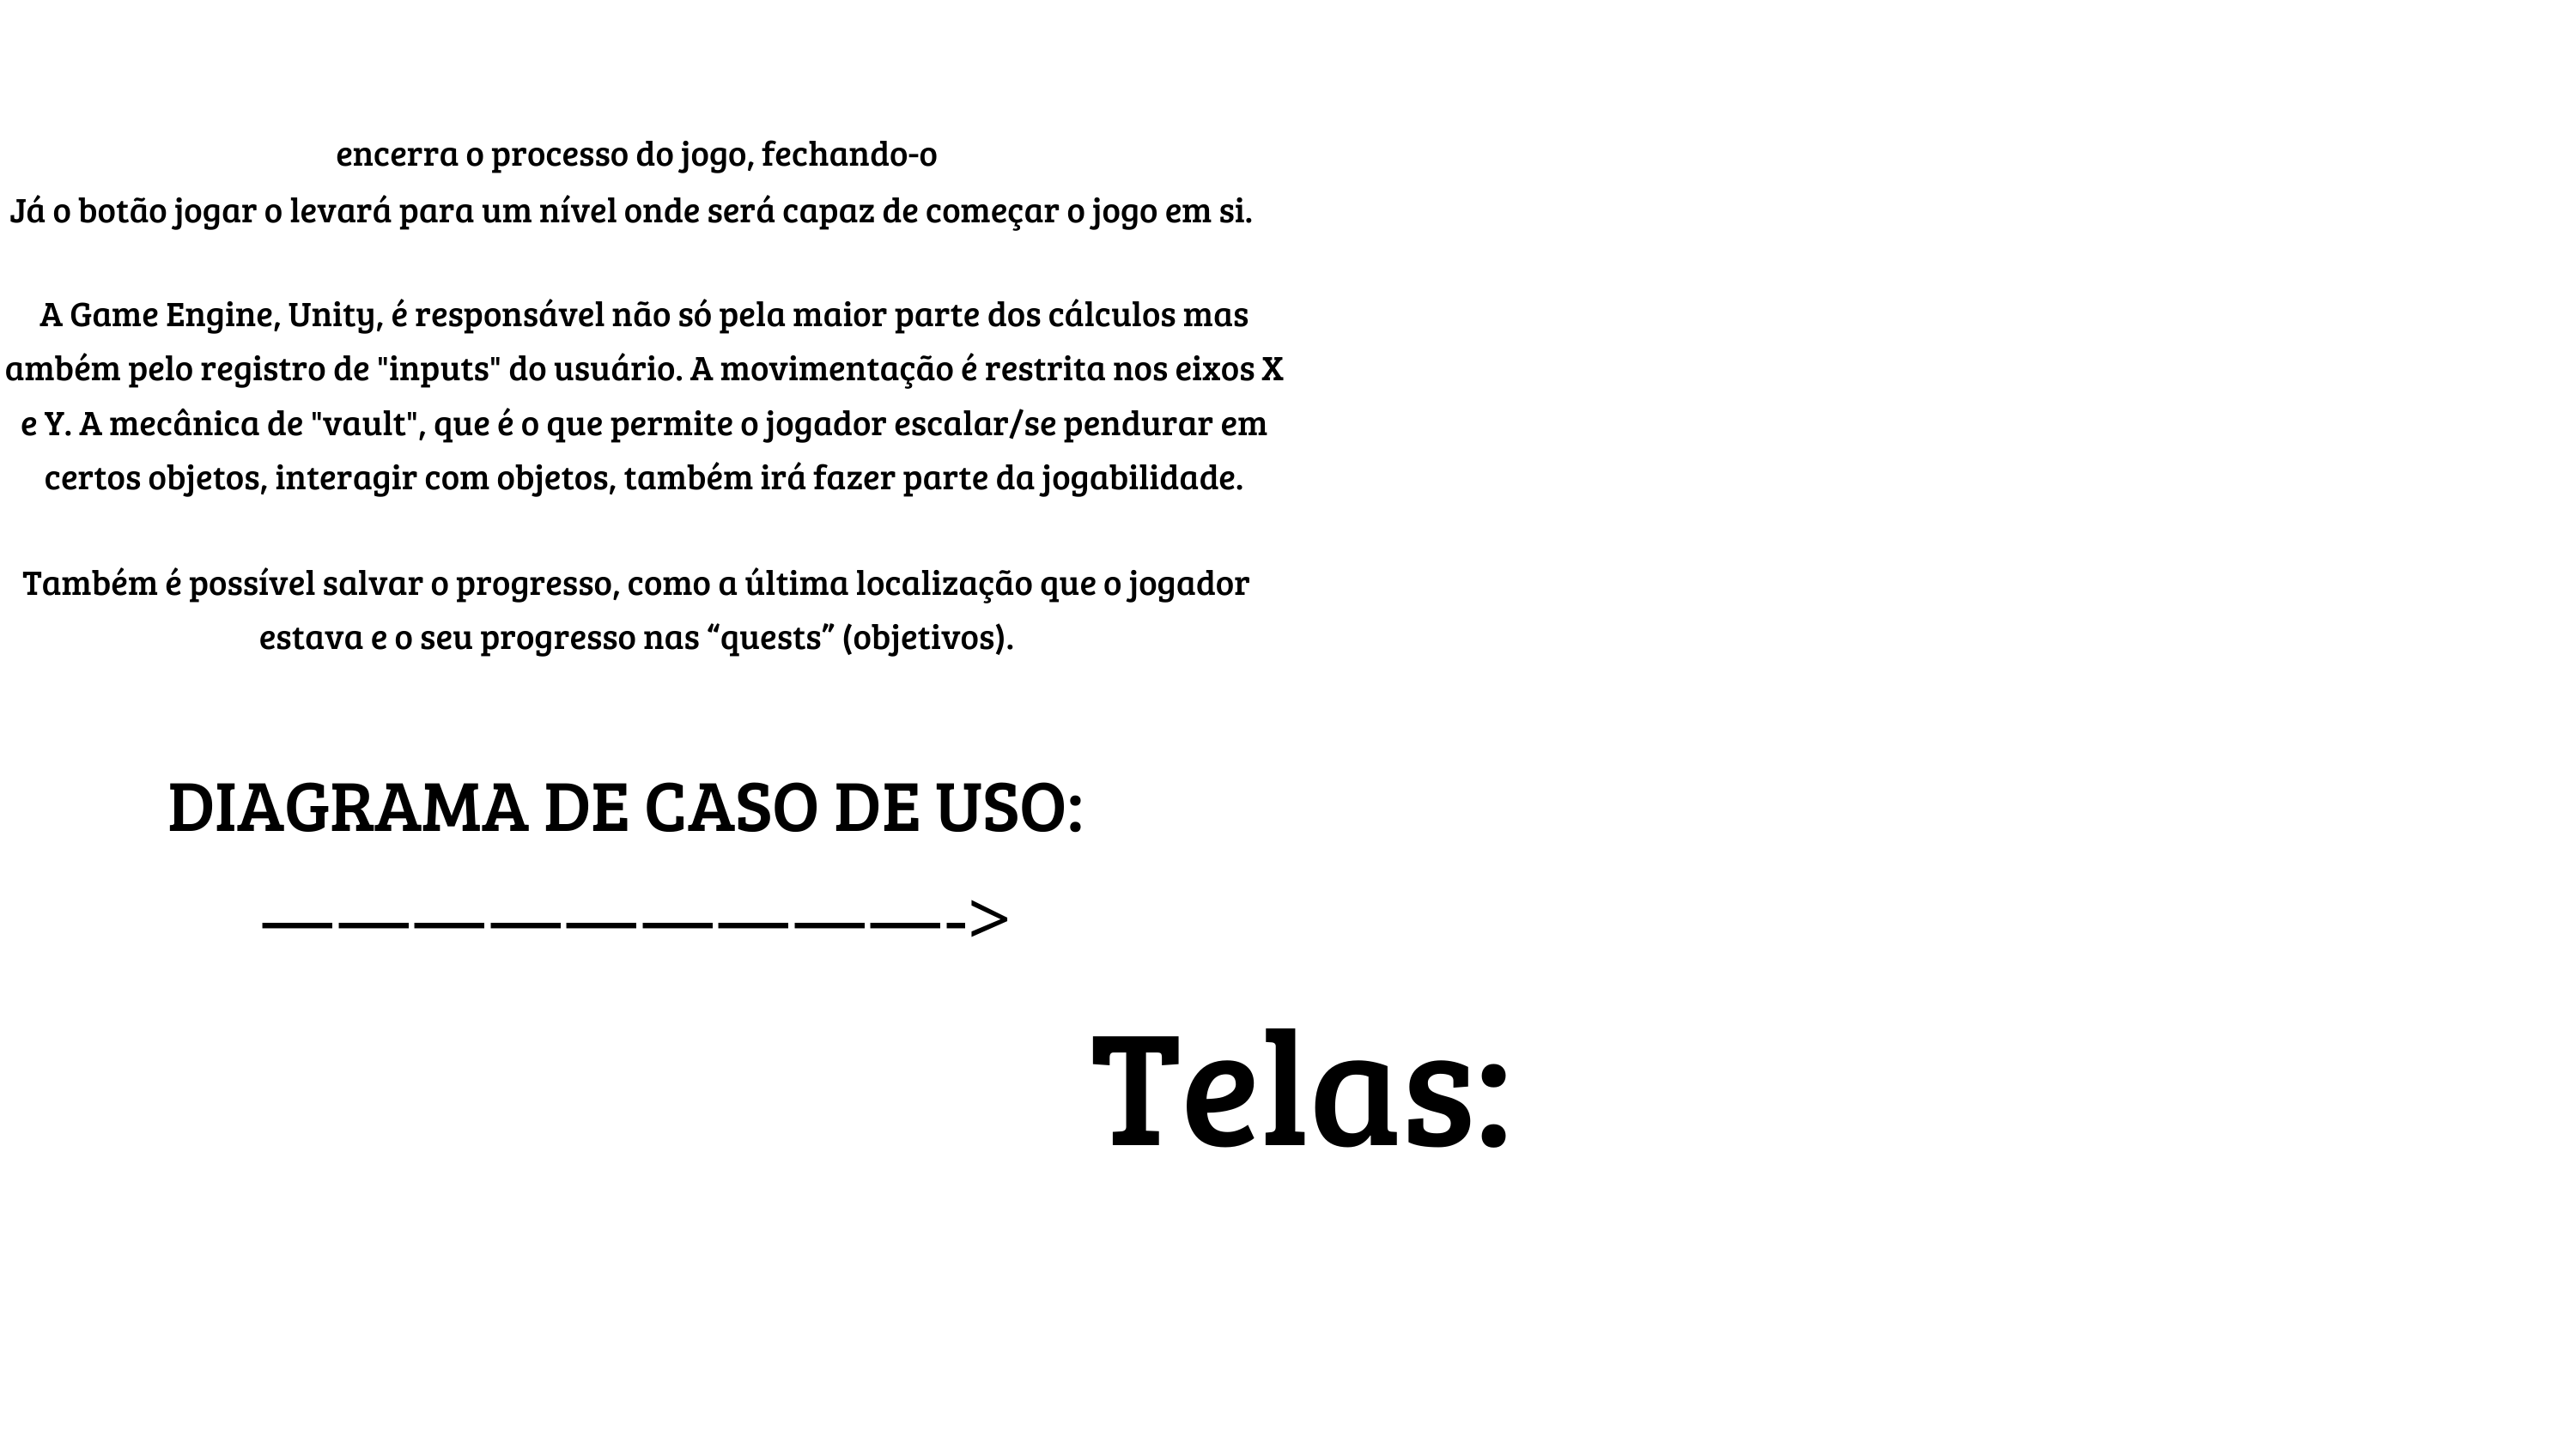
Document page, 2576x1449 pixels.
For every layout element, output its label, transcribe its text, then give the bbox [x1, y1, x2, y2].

text DIAGRAMA DE CASO DE USO: [167, 754, 2568, 851]
text —————————-> [259, 865, 2568, 969]
text A Game Engine, Unity, é responsável não só pela maior parte dos cálculos mas ambém pelo registro de "inputs" do usuário. A movimentação é restrita nos eixos X e Y. A mecânica de "vault", que é o que permite o jogador escalar/se pendurar em certos objetos, interagir com objetos, também irá fazer parte da jogabilidade. [2, 289, 1286, 500]
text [1, 129, 1273, 176]
text Já o botão jogar o levará para um nível onde será capaz de começar o jogo em si. [9, 185, 2568, 233]
text Também é possível salvar o progresso, como a última localização que o jogador estava e o seu progresso nas “quests” (objetivos). [20, 557, 1253, 659]
text Telas: [1, 969, 1513, 1191]
